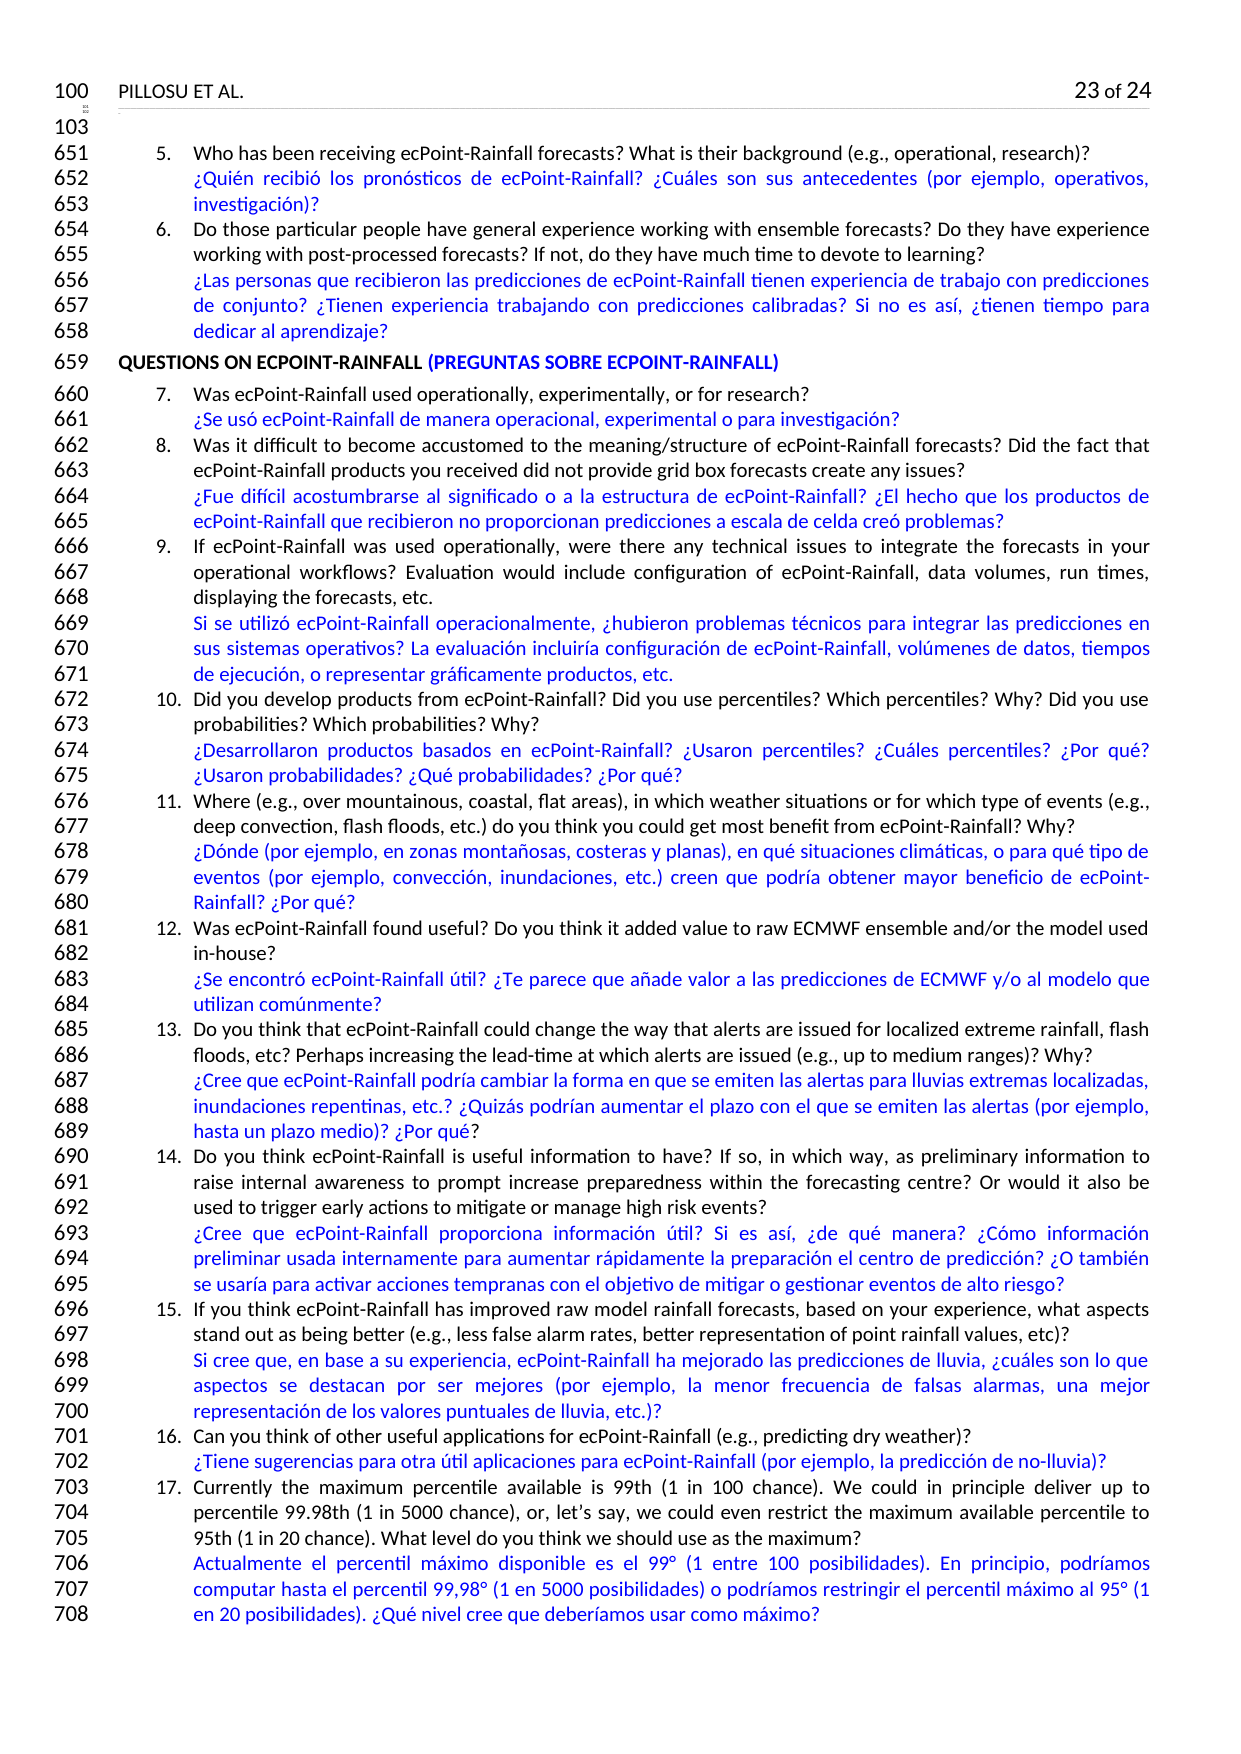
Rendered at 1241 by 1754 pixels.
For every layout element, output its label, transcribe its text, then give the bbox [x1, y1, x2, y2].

list If ecPoint-Rainfall was used operationally, were there any technical issues to integrate the forecasts in your operational workflows? Evaluation would include configuration of ecPoint-Rainfall, data volumes, run times, displaying the forecasts, etc. [156, 534, 1152, 610]
list Si cree que, en base a su experiencia, ecPoint-Rainfall ha mejorado las predicciones de lluvia, ¿cuáles son lo que aspectos se destacan por ser mejores (por ejemplo, la menor frecuencia de falsas alarmas, una mejor representación de los valores puntuales de lluvia, etc.)? [193, 1347, 1152, 1423]
list Was ecPoint-Rainfall found useful? Do you think it added value to raw ECMWF ensemble and/or the model used in-house? [156, 915, 1152, 966]
list Where (e.g., over mountainous, coastal, flat areas), in which weather situations or for which type of events (e.g., deep convection, flash floods, etc.) do you think you could get most benefit from ecPoint-Rainfall? Why? [156, 788, 1152, 839]
list Currently the maximum percentile available is 99th (1 in 100 chance). We could in principle deliver up to percentile 99.98th (1 in 5000 chance), or, let’s say, we could even restrict the maximum available percentile to 95th (1 in 20 chance). What level do you think we should use as the maximum? [156, 1474, 1152, 1550]
list Did you develop products from ecPoint-Rainfall? Did you use percentiles? Which percentiles? Why? Did you use probabilities? Which probabilities? Why? [156, 686, 1152, 737]
list If you think ecPoint-Rainfall has improved raw model rainfall forecasts, based on your experience, what aspects stand out as being better (e.g., less false alarm rates, better representation of point rainfall values, etc)? [156, 1296, 1152, 1347]
text QUESTIONS ON ECPOINT-RAINFALL (PREGUNTAS SOBRE ECPOINT-RAINFALL) [118, 349, 1152, 375]
list Was ecPoint-Rainfall used operationally, experimentally, or for research? [156, 381, 1152, 407]
list Do you think ecPoint-Rainfall is useful information to have? If so, in which way, as preliminary information to raise internal awareness to prompt increase preparedness within the forecasting centre? Or would it also be used to trigger early actions to mitigate or manage high risk events? [156, 1144, 1152, 1220]
list ¿Cree que ecPoint-Rainfall podría cambiar la forma en que se emiten las alertas para lluvias extremas localizadas, inundaciones repentinas, etc.? ¿Quizás podrían aumentar el plazo con el que se emiten las alertas (por ejemplo, hasta un plazo medio)? ¿Por qué? [193, 1067, 1152, 1144]
list Do those particular people have general experience working with ensemble forecasts? Do they have experience working with post-processed forecasts? If not, do they have much time to devote to learning? [156, 216, 1152, 267]
list ¿Cree que ecPoint-Rainfall proporciona información útil? Si es así, ¿de qué manera? ¿Cómo información preliminar usada internamente para aumentar rápidamente la preparación el centro de predicción? ¿O también se usaría para activar acciones tempranas con el objetivo de mitigar o gestionar eventos de alto riesgo? [193, 1220, 1152, 1296]
list ¿Se usó ecPoint-Rainfall de manera operacional, experimental o para investigación? [193, 407, 1152, 432]
list ¿Dónde (por ejemplo, en zonas montañosas, costeras y planas), en qué situaciones climáticas, o para qué tipo de eventos (por ejemplo, convección, inundaciones, etc.) creen que podría obtener mayor beneficio de ecPoint-Rainfall? ¿Por qué? [193, 839, 1152, 915]
list ¿Fue difícil acostumbrarse al significado o a la estructura de ecPoint-Rainfall? ¿El hecho que los productos de ecPoint-Rainfall que recibieron no proporcionan predicciones a escala de celda creó problemas? [193, 483, 1152, 534]
list Who has been receiving ecPoint-Rainfall forecasts? What is their background (e.g., operational, research)? [156, 140, 1152, 165]
list ¿Se encontró ecPoint-Rainfall útil? ¿Te parece que añade valor a las predicciones de ECMWF y/o al modelo que utilizan comúnmente? [193, 966, 1152, 1017]
list ¿Las personas que recibieron las predicciones de ecPoint-Rainfall tienen experiencia de trabajo con predicciones de conjunto? ¿Tienen experiencia trabajando con predicciones calibradas? Si no es así, ¿tienen tiempo para dedicar al aprendizaje? [193, 267, 1152, 343]
list ¿Quién recibió los pronósticos de ecPoint-Rainfall? ¿Cuáles son sus antecedentes (por ejemplo, operativos, investigación)? [193, 165, 1152, 216]
list Actualmente el percentil máximo disponible es el 99° (1 entre 100 posibilidades). En principio, podríamos computar hasta el percentil 99,98° (1 en 5000 posibilidades) o podríamos restringir el percentil máximo al 95° (1 en 20 posibilidades). ¿Qué nivel cree que deberíamos usar como máximo? [193, 1550, 1152, 1627]
list ¿Desarrollaron productos basados en ecPoint-Rainfall? ¿Usaron percentiles? ¿Cuáles percentiles? ¿Por qué? ¿Usaron probabilidades? ¿Qué probabilidades? ¿Por qué? [193, 737, 1152, 788]
list Si se utilizó ecPoint-Rainfall operacionalmente, ¿hubieron problemas técnicos para integrar las predicciones en sus sistemas operativos? La evaluación incluiría configuración de ecPoint-Rainfall, volúmenes de datos, tiempos de ejecución, o representar gráficamente productos, etc. [193, 610, 1152, 686]
list Can you think of other useful applications for ecPoint-Rainfall (e.g., predicting dry weather)? [156, 1423, 1152, 1449]
list Do you think that ecPoint-Rainfall could change the way that alerts are issued for localized extreme rainfall, flash floods, etc? Perhaps increasing the lead-time at which alerts are issued (e.g., up to medium ranges)? Why? [156, 1017, 1152, 1067]
list ¿Tiene sugerencias para otra útil aplicaciones para ecPoint-Rainfall (por ejemplo, la predicción de no-lluvia)? [193, 1449, 1152, 1474]
list Was it difficult to become accustomed to the meaning/structure of ecPoint-Rainfall forecasts? Did the fact that ecPoint-Rainfall products you received did not provide grid box forecasts create any issues? [156, 432, 1152, 483]
